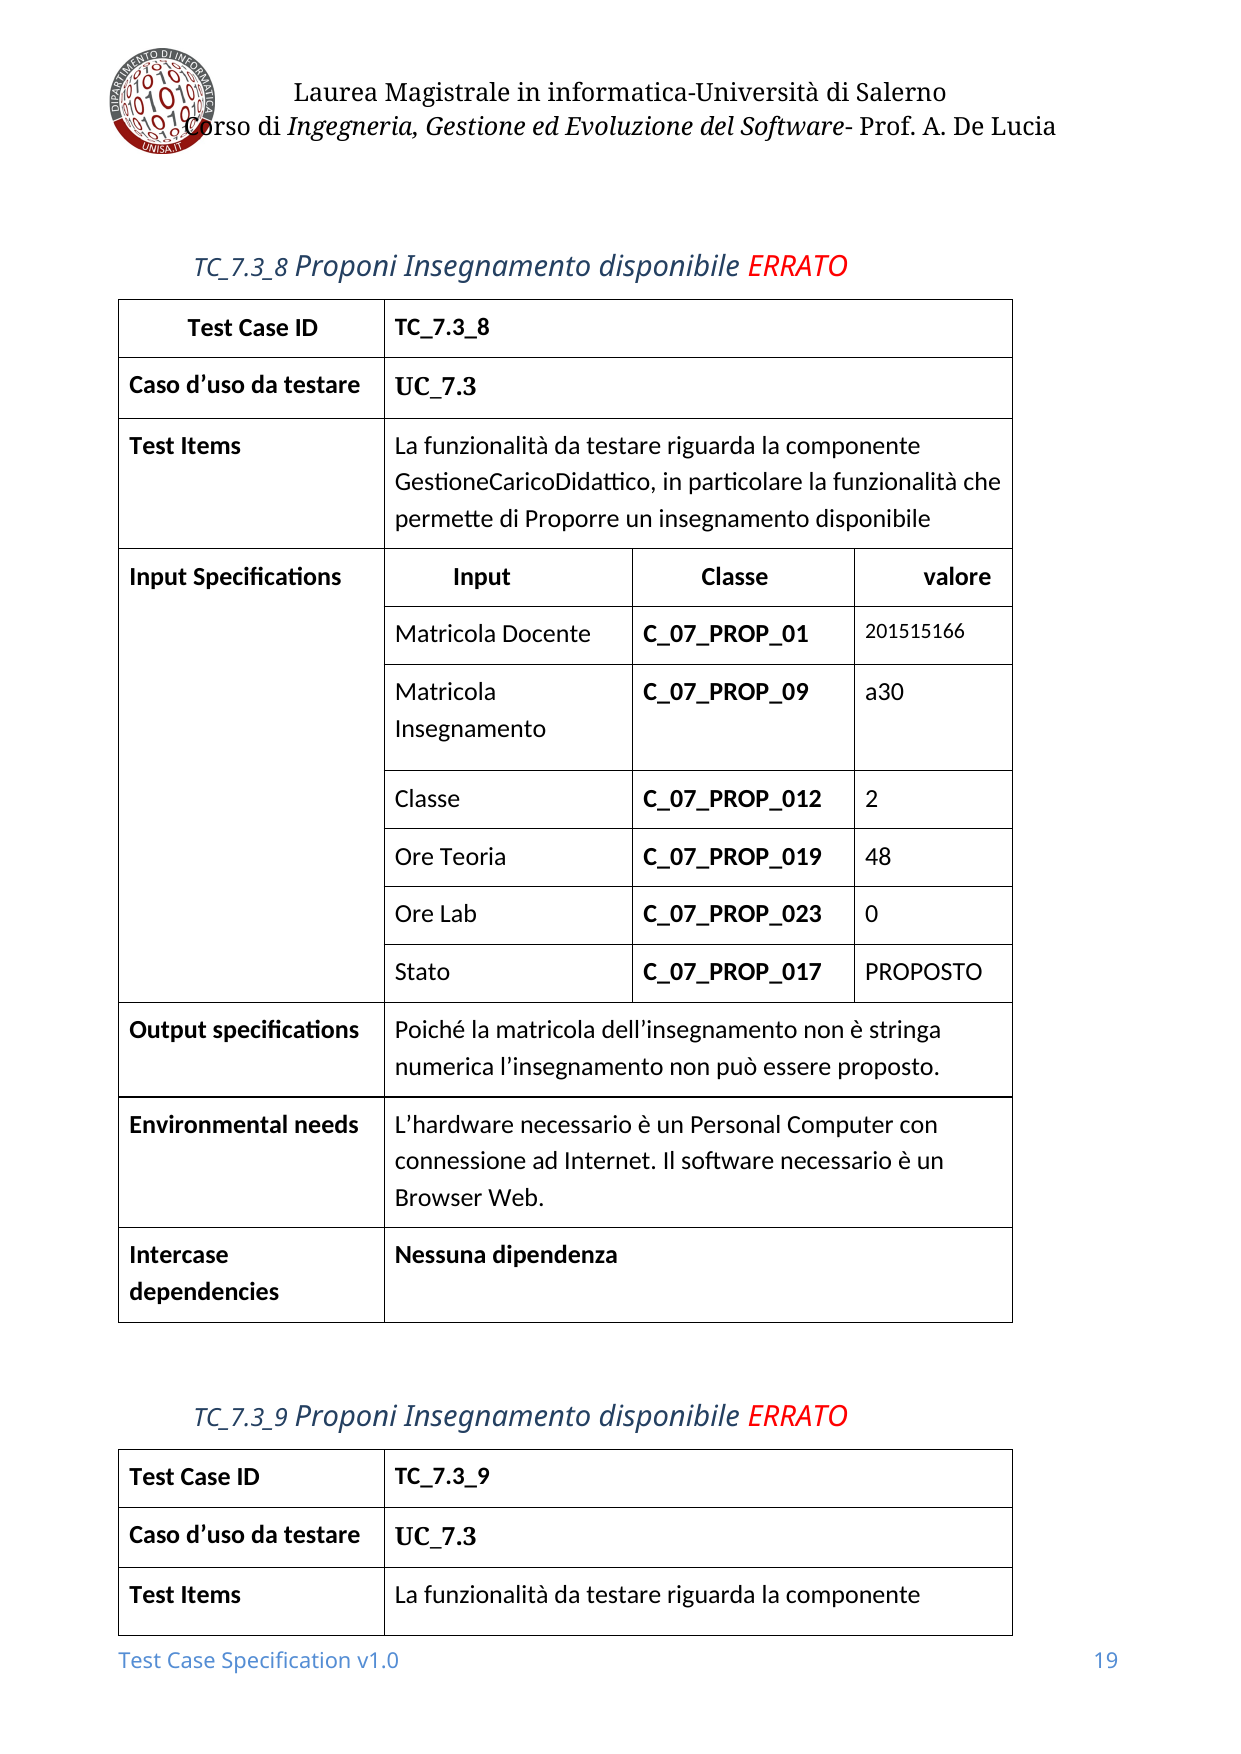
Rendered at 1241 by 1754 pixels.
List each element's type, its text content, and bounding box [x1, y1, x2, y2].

table_cell Input [385, 549, 632, 606]
table_cell Classe [633, 549, 854, 606]
table_cell valore [855, 549, 1012, 606]
table_cell Stato [385, 945, 632, 1002]
table_cell Environmental needs [119, 1098, 384, 1227]
table_cell Test Items [119, 419, 384, 548]
table_cell 201515166 [855, 607, 1012, 664]
table_cell Matricola Docente [385, 607, 632, 664]
table_cell a30 [855, 665, 1012, 770]
table_cell C_07_PROP_023 [633, 887, 854, 944]
table_header TC_7.3_9 [385, 1450, 1012, 1507]
table_cell L’hardware necessario è un Personal Computer con connessione ad Internet. Il software necessario è un Browser Web. [385, 1098, 1012, 1227]
table_cell PROPOSTO [855, 945, 1012, 1002]
table_cell UC_7.3 [385, 358, 1012, 417]
table_cell Test Items [119, 1568, 384, 1635]
table_cell C_07_PROP_01 [633, 607, 854, 664]
table_cell C_07_PROP_019 [633, 829, 854, 886]
table_cell Nessuna dipendenza [385, 1228, 1012, 1322]
table_cell Classe [385, 771, 632, 828]
table_header TC_7.3_8 [385, 300, 1012, 357]
subtitle TC_7.3_9 Proponi Insegnamento disponibile ERRATO [193, 1395, 1122, 1435]
table_cell 0 [855, 887, 1012, 944]
table_cell Ore Lab [385, 887, 632, 944]
table_cell Input Specifications [119, 549, 384, 1002]
table_cell Ore Teoria [385, 829, 632, 886]
table_cell C_07_PROP_09 [633, 665, 854, 770]
subtitle TC_7.3_8 Proponi Insegnamento disponibile ERRATO [193, 245, 1122, 285]
table_cell Intercase dependencies [119, 1228, 384, 1322]
table_cell UC_7.3 [385, 1508, 1012, 1567]
picture [109, 48, 215, 154]
table_cell 2 [855, 771, 1012, 828]
table_cell C_07_PROP_017 [633, 945, 854, 1002]
table_header Test Case ID [119, 1450, 384, 1507]
table_cell Caso d’uso da testare [119, 1508, 384, 1567]
table_header Test Case ID [119, 300, 384, 357]
table_cell 48 [855, 829, 1012, 886]
table_cell Caso d’uso da testare [119, 358, 384, 417]
table_cell Output specifications [119, 1003, 384, 1096]
table_cell Matricola Insegnamento [385, 665, 632, 770]
table_cell Poiché la matricola dell’insegnamento non è stringa numerica l’insegnamento non può essere proposto. [385, 1003, 1012, 1096]
table_cell C_07_PROP_012 [633, 771, 854, 828]
